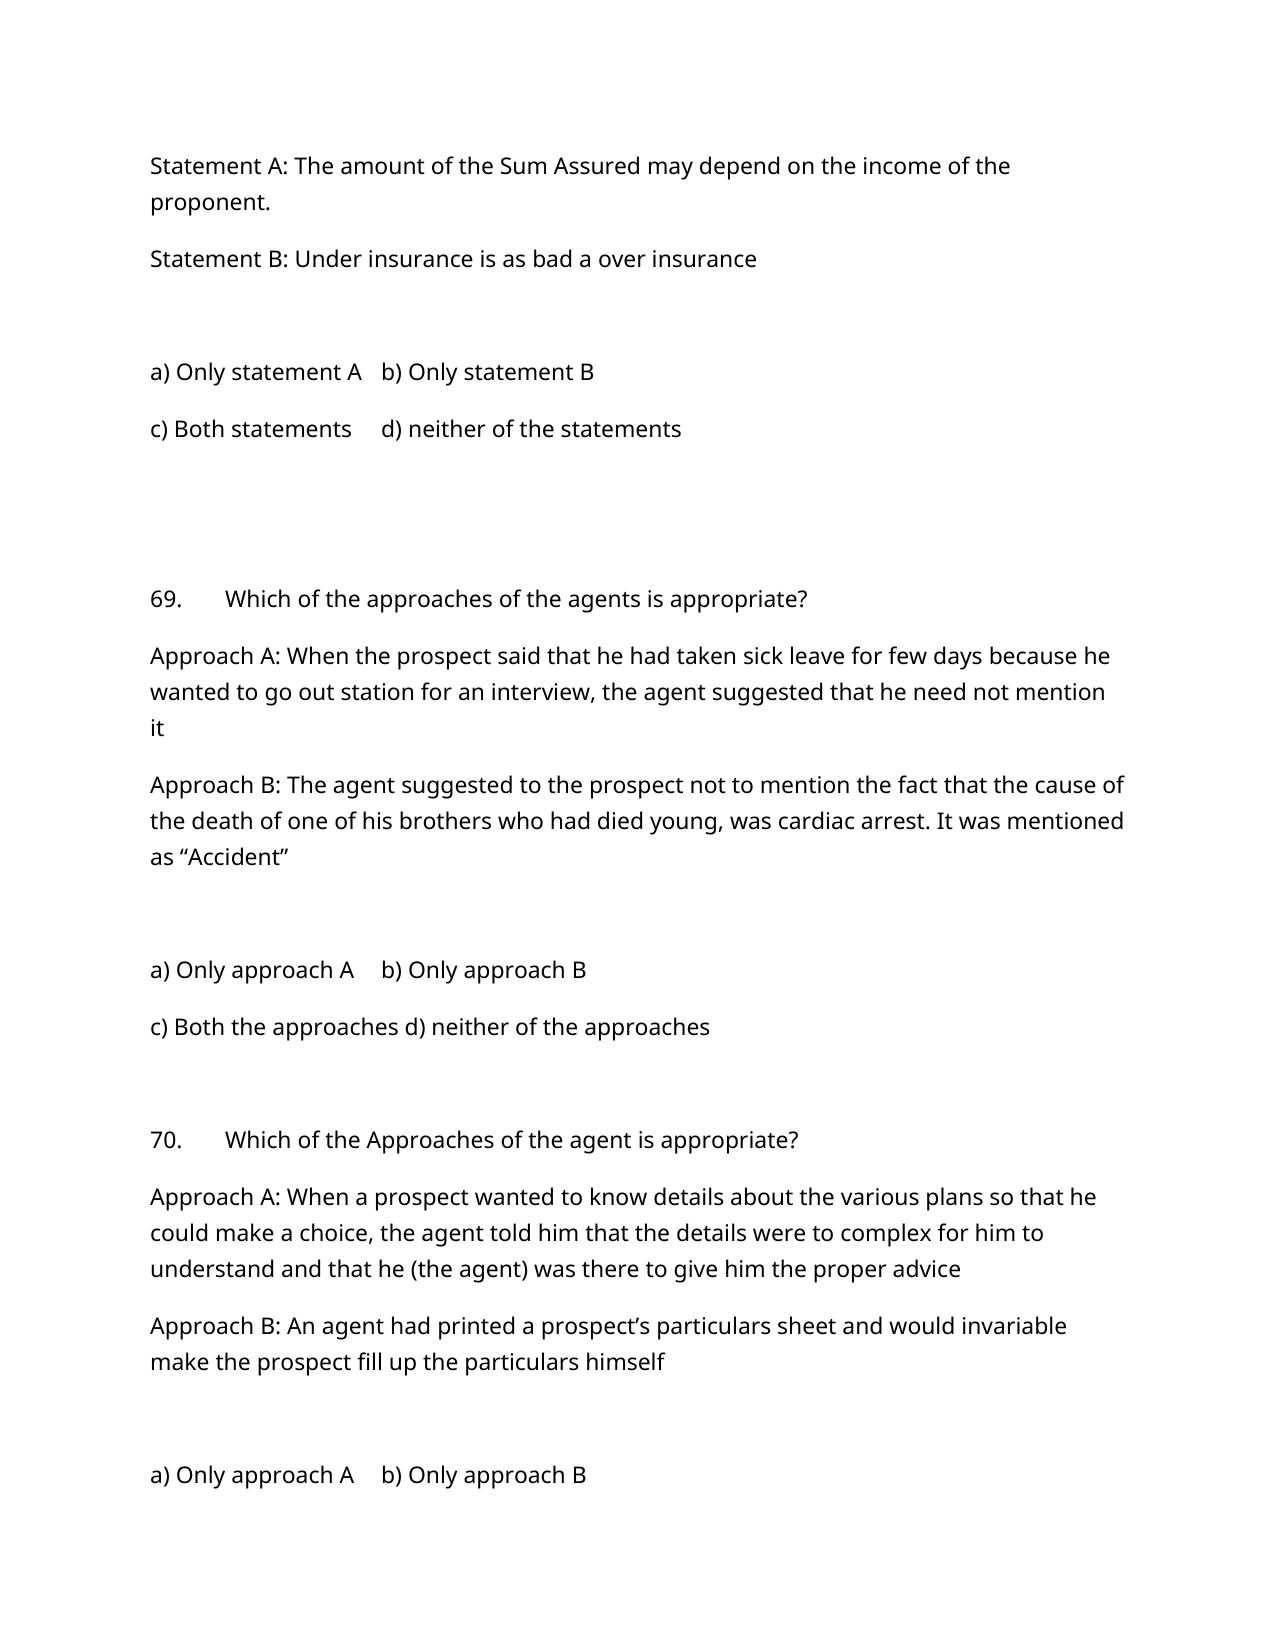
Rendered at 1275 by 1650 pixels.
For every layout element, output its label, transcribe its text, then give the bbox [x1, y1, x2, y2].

text c) Both the approaches d) neither of the approaches [150, 1011, 1125, 1042]
text Approach A: When the prospect said that he had taken sick leave for few days because he wanted to go out station for an interview, the agent suggested that he need not mention it [150, 640, 1125, 743]
text Approach B: The agent suggested to the prospect not to mention the fact that the cause of the death of one of his brothers who had died young, was cardiac arrest. It was mentioned as “Accident” [150, 769, 1125, 872]
text a) Only approach A b) Only approach B [150, 954, 1125, 985]
text c) Both statements d) neither of the statements [150, 413, 1125, 444]
text a) Only approach A b) Only approach B [150, 1459, 1125, 1491]
text a) Only statement A b) Only statement B [150, 356, 1125, 387]
text Approach A: When a prospect wanted to know details about the various plans so that he could make a choice, the agent told him that the details were to complex for him to understand and that he (the agent) was there to give him the proper advice [150, 1181, 1125, 1284]
text Statement A: The amount of the Sum Assured may depend on the income of the proponent. [150, 150, 1125, 217]
text 69. Which of the approaches of the agents is appropriate? [150, 583, 1125, 614]
text 70. Which of the Approaches of the agent is appropriate? [150, 1124, 1125, 1156]
text Approach B: An agent had printed a prospect’s particulars sheet and would invariable make the prospect fill up the particulars himself [150, 1310, 1125, 1377]
text Statement B: Under insurance is as bad a over insurance [150, 243, 1125, 274]
